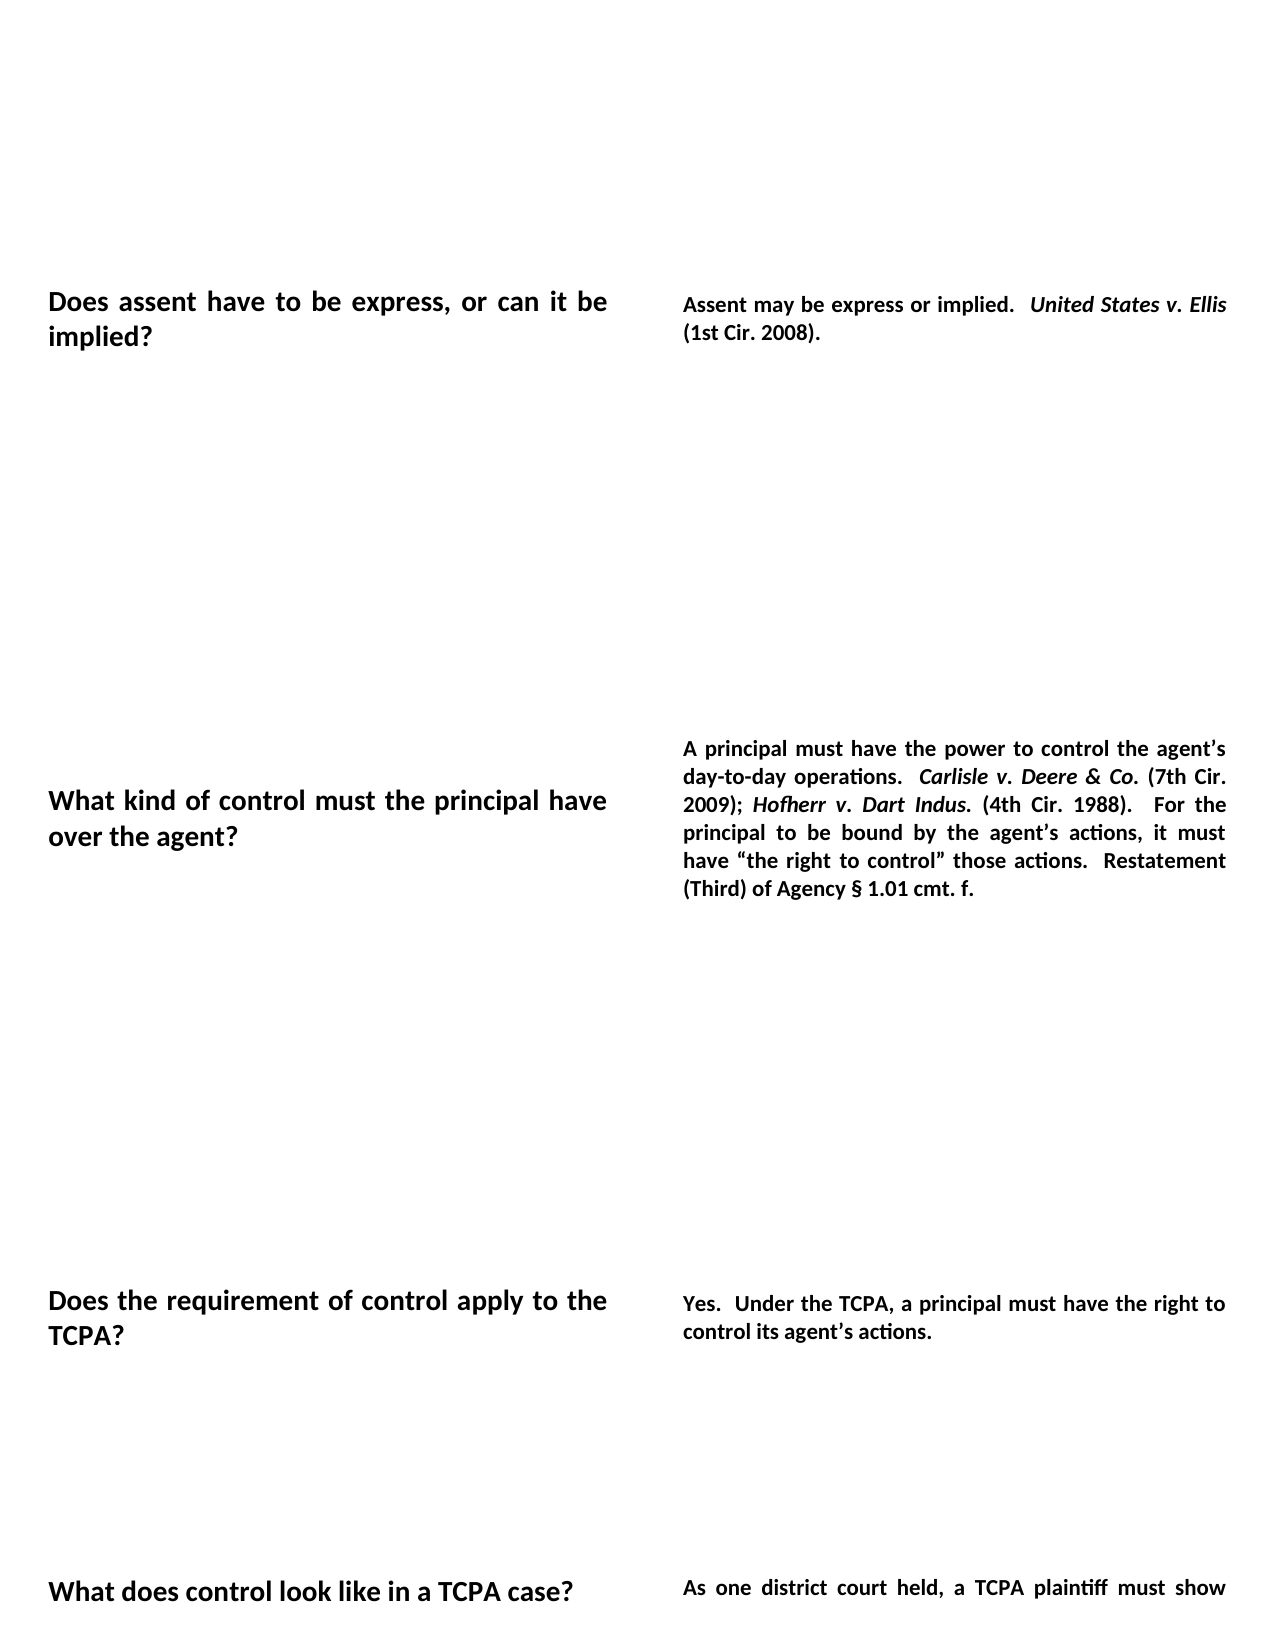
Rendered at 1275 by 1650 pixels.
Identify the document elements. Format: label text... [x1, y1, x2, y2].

table_cell Does the requirement of control apply to the TCPA? [36, 1074, 641, 1573]
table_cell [641, 1574, 1245, 1620]
table_cell Assent may be express or implied. United States v. Ellis (1st Cir. 2008). [641, 75, 1245, 574]
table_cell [36, 1574, 641, 1620]
table_cell A principal must have the power to control the agent’s day-to-day operations. Carlisle v. Deere & Co. (7th Cir. 2009); Hofherr v. Dart Indus. (4th Cir. 1988). For the principal to be bound by the agent’s actions, it must have “the right to control” those actions. Restatement (Third) of Agency § 1.01 cmt. f. [641, 575, 1245, 1074]
table_cell Yes. Under the TCPA, a principal must have the right to control its agent’s actions. [641, 1074, 1245, 1573]
table_cell What kind of control must the principal have over the agent? [36, 575, 641, 1074]
table_cell Does assent have to be express, or can it be implied? [36, 75, 641, 574]
